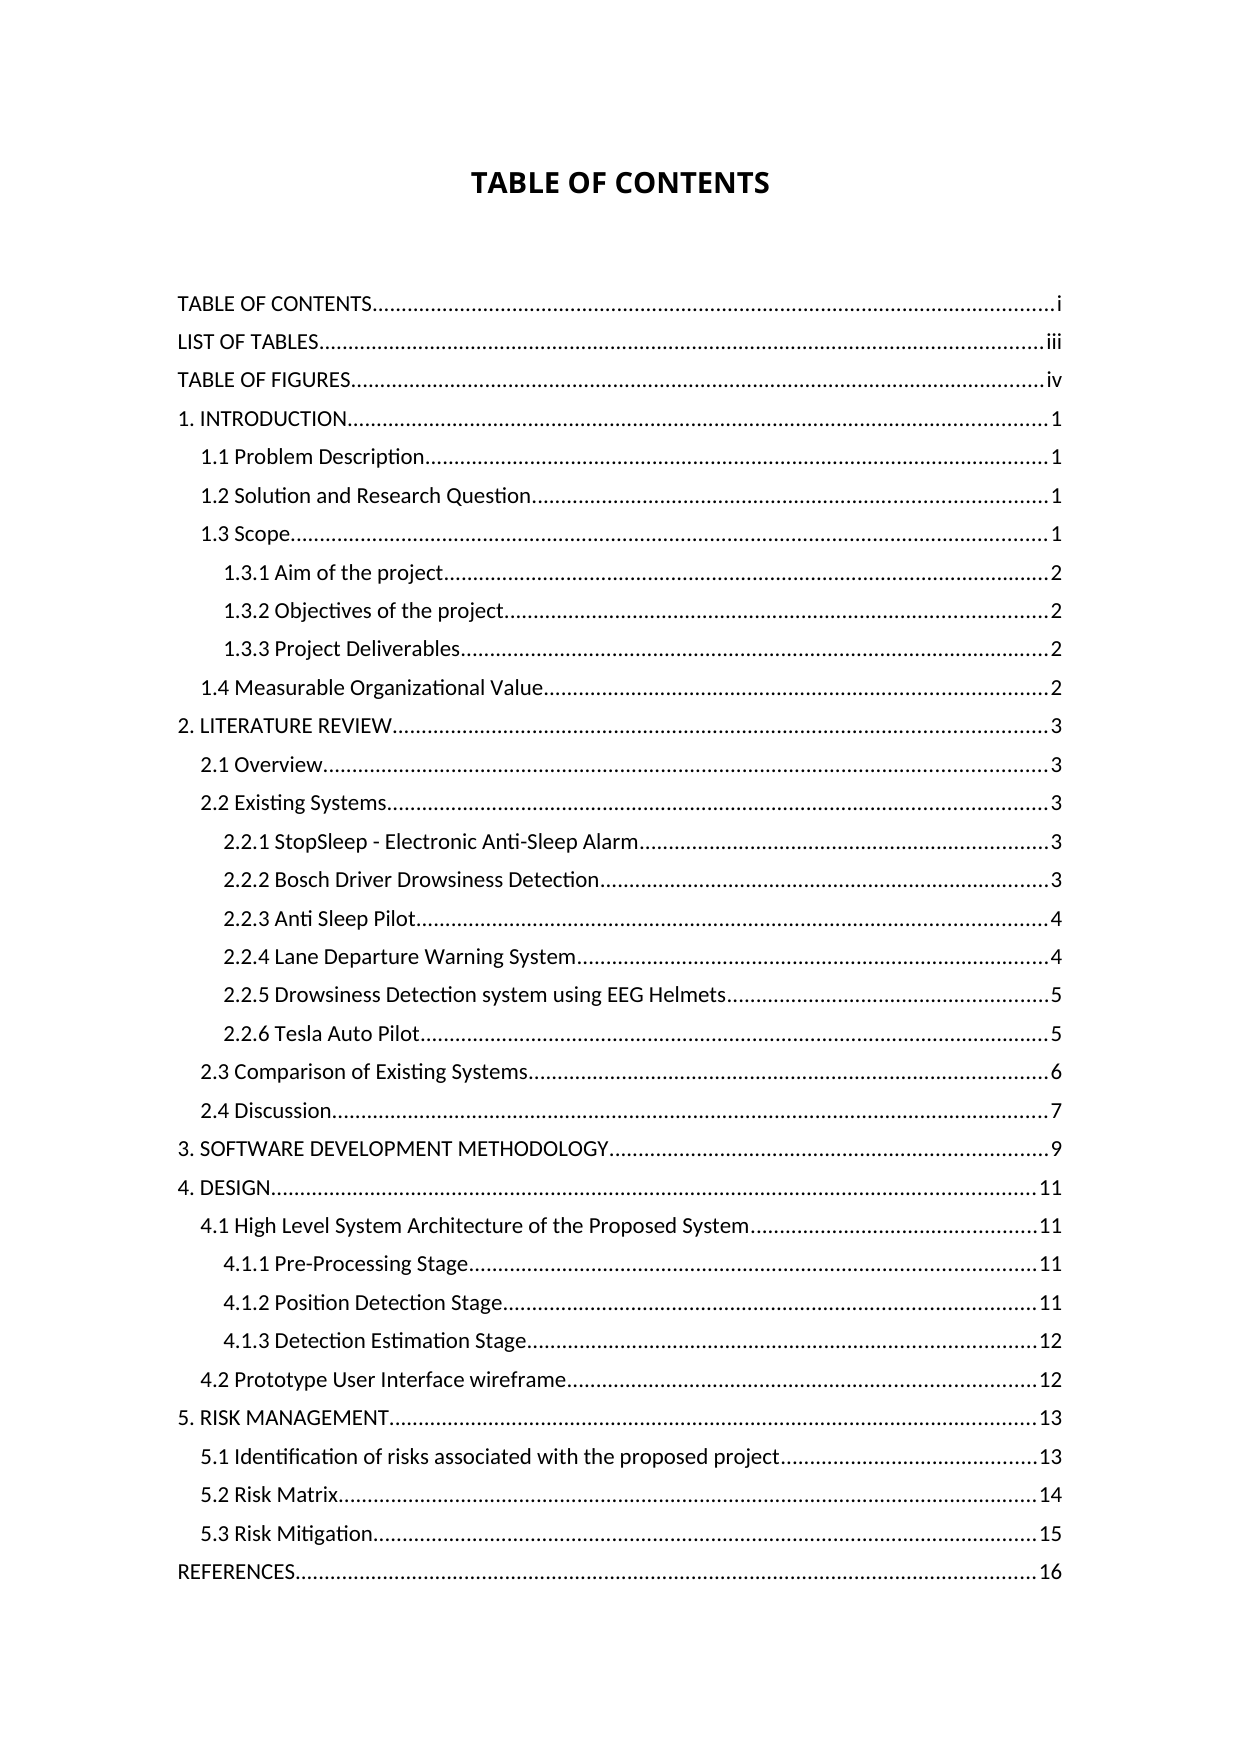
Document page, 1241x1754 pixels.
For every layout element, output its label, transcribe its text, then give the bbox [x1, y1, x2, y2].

subtitle TABLE OF CONTENTS [177, 162, 1063, 202]
